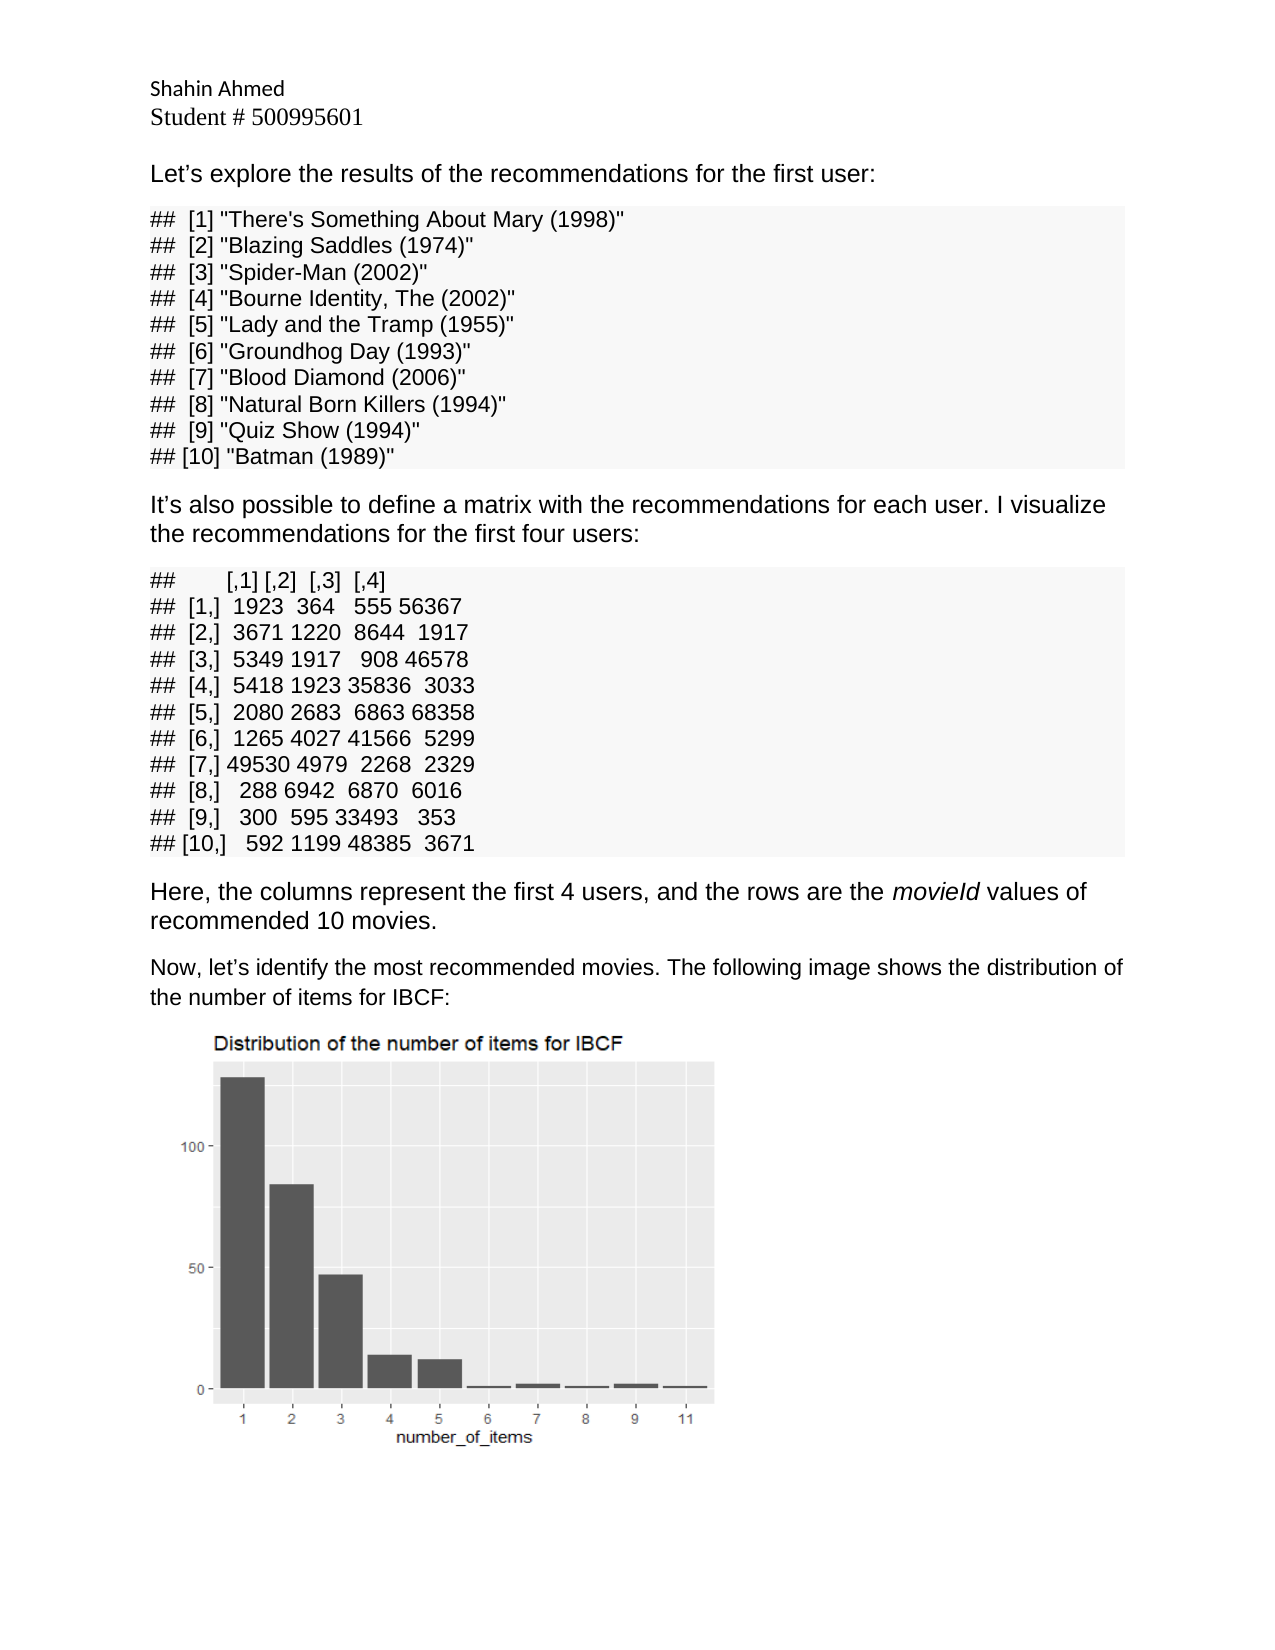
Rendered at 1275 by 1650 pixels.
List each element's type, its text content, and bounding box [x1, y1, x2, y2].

text ## [,1] [,2] [,3] [,4] ## [1,] 1923 364 555 56367 ## [2,] 3671 1220 8644 1917 ## [3,] 5349 1917 908 46578 ## [4,] 5418 1923 35836 3033 ## [5,] 2080 2683 6863 68358 ## [6,] 1265 4027 41566 5299 ## [7,] 49530 4979 2268 2329 ## [8,] 288 6942 6870 6016 ## [9,] 300 595 33493 353 ## [10,] 592 1199 48385 3671 [150, 567, 1125, 857]
text ## [1] "There's Something About Mary (1998)" ## [2] "Blazing Saddles (1974)" ## [3] "Spider-Man (2002)" ## [4] "Bourne Identity, The (2002)" ## [5] "Lady and the Tramp (1955)" ## [6] "Groundhog Day (1993)" ## [7] "Blood Diamond (2006)" ## [8] "Natural Born Killers (1994)" ## [9] "Quiz Show (1994)" ## [10] "Batman (1989)" [150, 206, 1125, 469]
text It’s also possible to define a matrix with the recommendations for each user. I visualize the recommendations for the first four users: [150, 490, 1125, 548]
picture [150, 1026, 724, 1454]
text Let’s explore the results of the recommendations for the first user: [150, 158, 1125, 187]
text Here, the columns represent the first 4 users, and the rows are the movieId values of recommended 10 movies. [150, 877, 1125, 935]
text Now, let’s identify the most recommended movies. The following image shows the distribution of the number of items for IBCF: [150, 954, 1125, 1010]
